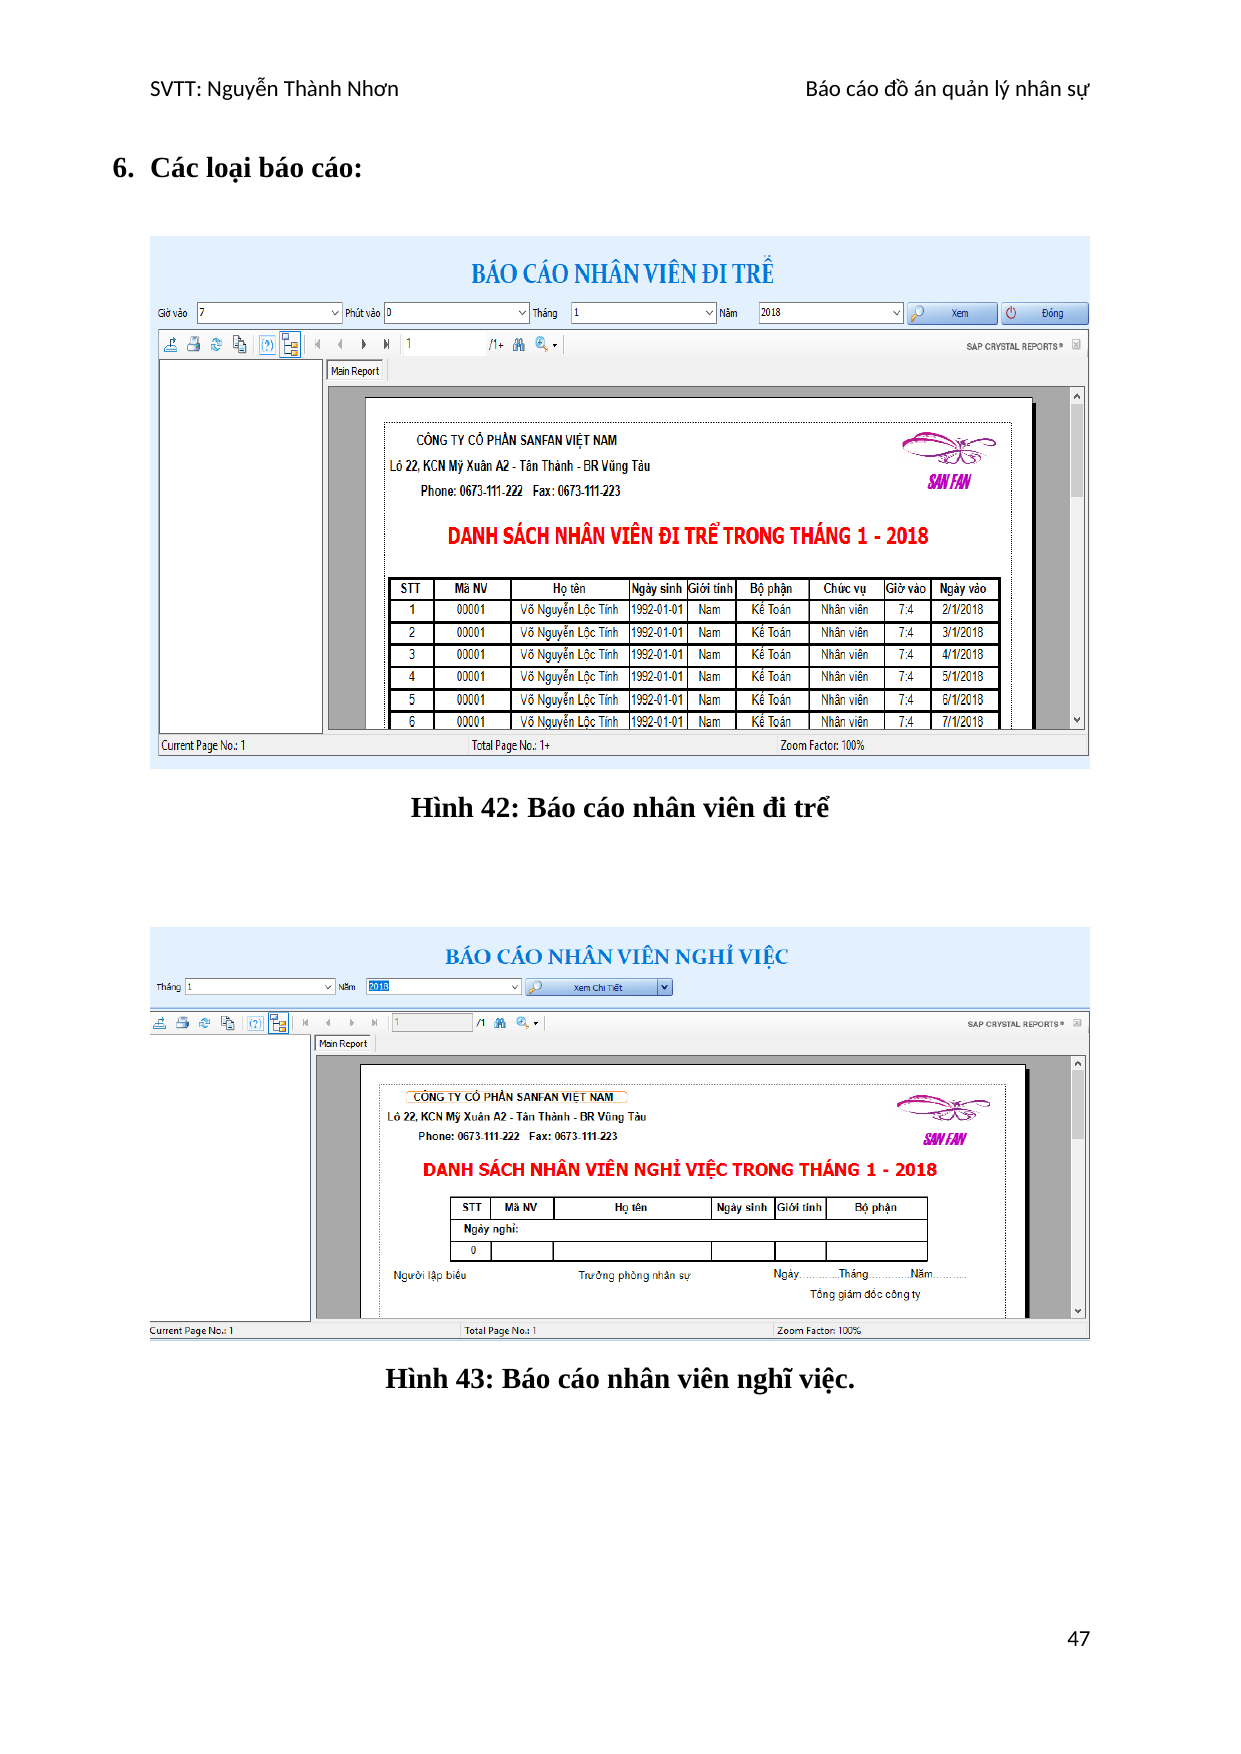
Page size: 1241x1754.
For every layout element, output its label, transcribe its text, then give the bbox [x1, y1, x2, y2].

list Các loại báo cáo: [112, 150, 1090, 183]
text Hình 42: Báo cáo nhân viên đi trể [150, 769, 1090, 824]
picture [150, 236, 1091, 769]
text Hình 43: Báo cáo nhân viên nghĩ việc. [150, 1341, 1090, 1395]
picture [150, 927, 1091, 1341]
